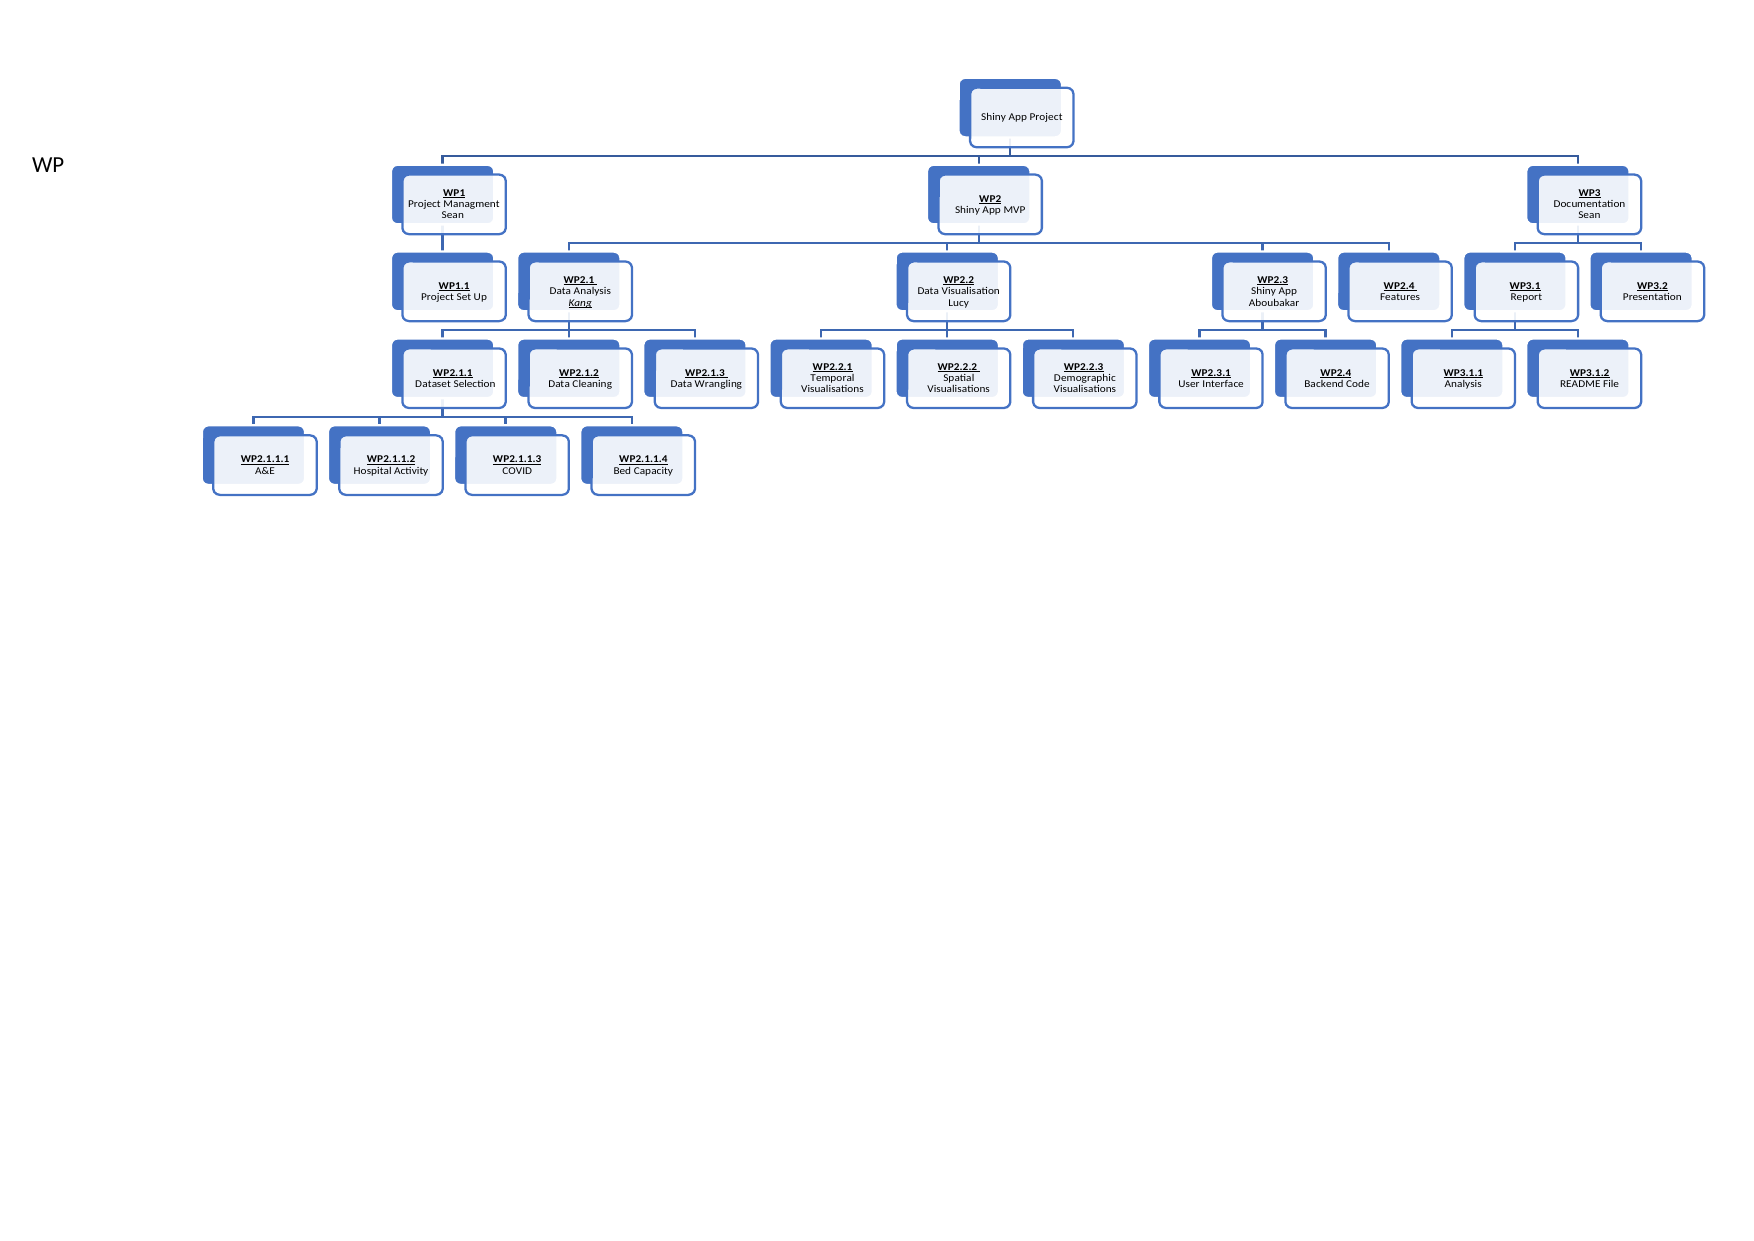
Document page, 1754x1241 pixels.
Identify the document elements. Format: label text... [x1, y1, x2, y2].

text WP [32, 150, 1604, 178]
